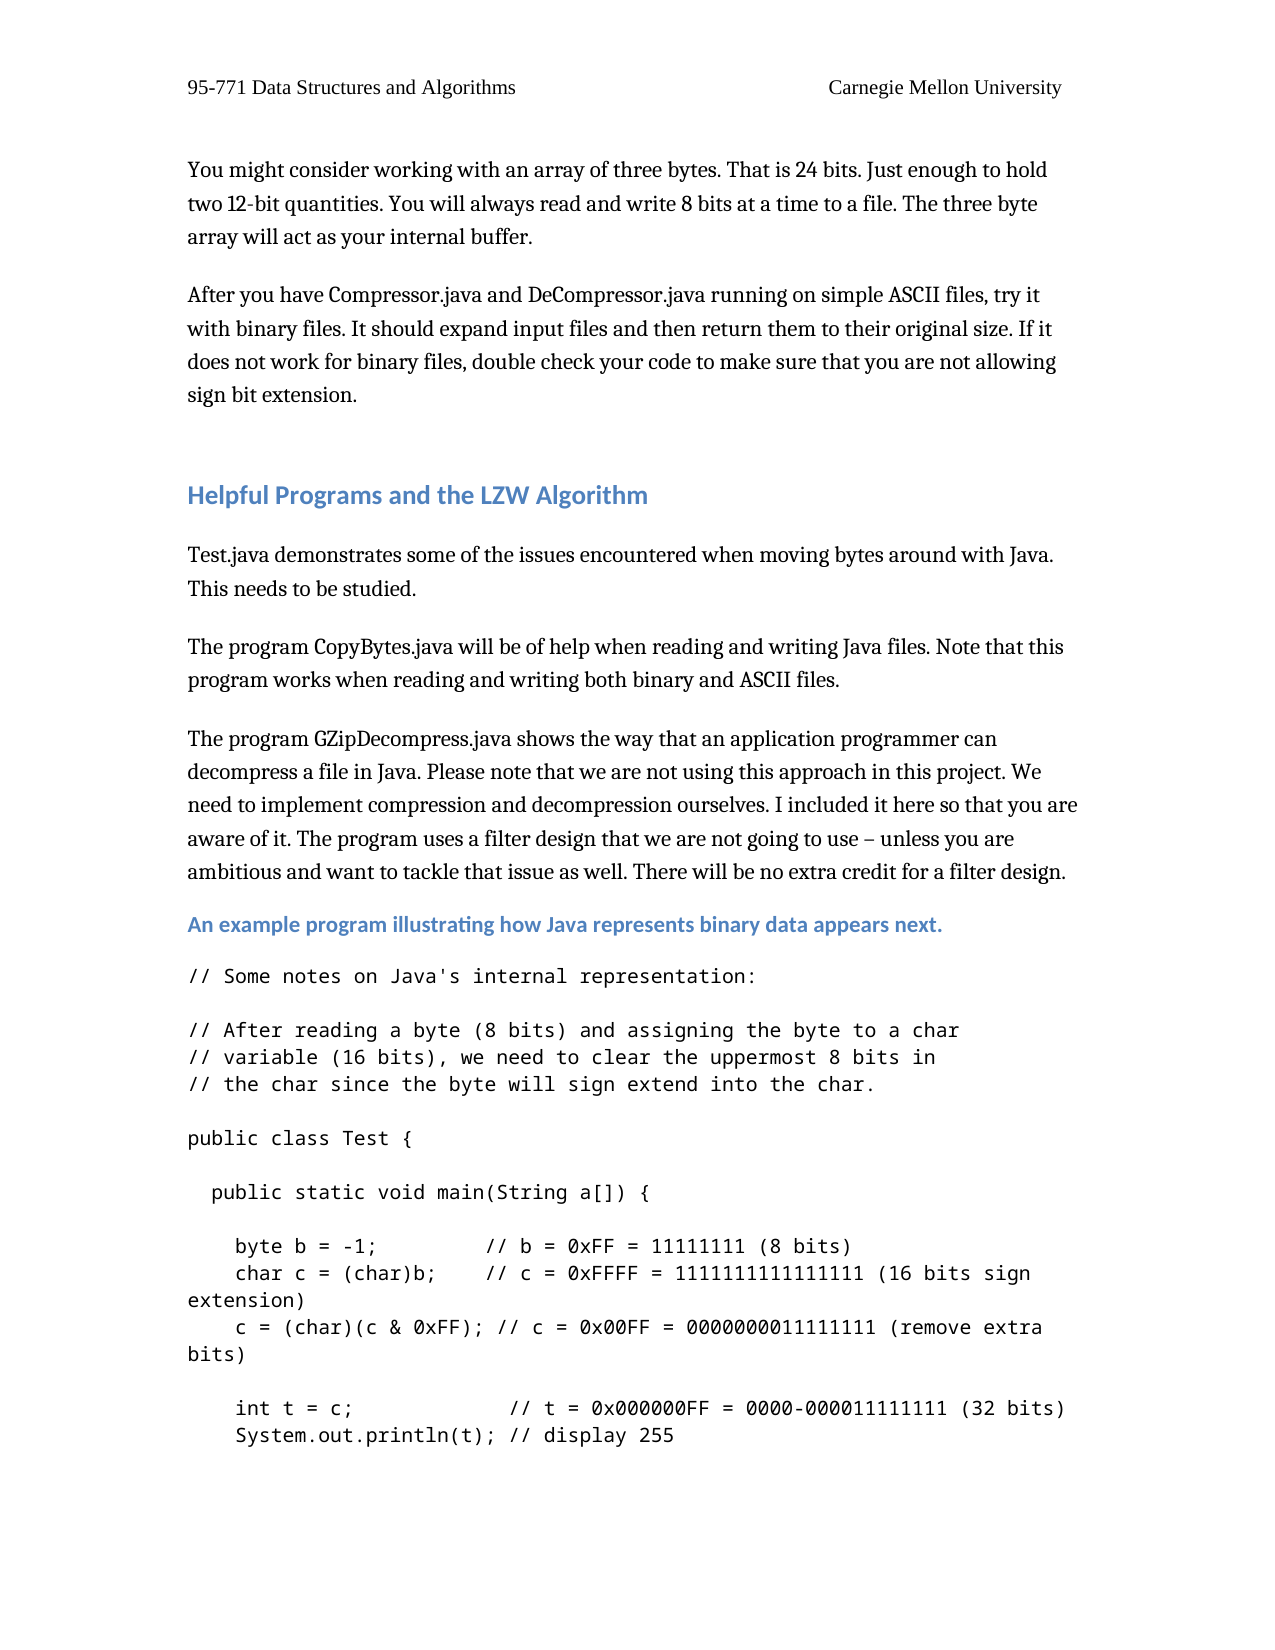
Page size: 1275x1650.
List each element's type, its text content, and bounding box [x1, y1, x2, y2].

text You might consider working with an array of three bytes. That is 24 bits. Just enough to hold two 12-bit quantities. You will always read and write 8 bits at a time to a file. The three byte array will act as your internal buffer. [187, 150, 1087, 250]
text public static void main(String a[]) { [187, 1178, 1087, 1205]
text byte b = -1; // b = 0xFF = 11111111 (8 bits) [187, 1232, 1087, 1259]
text // After reading a byte (8 bits) and assigning the byte to a char [187, 1016, 1087, 1043]
text The program GZipDecompress.java shows the way that an application programmer can decompress a file in Java. Please note that we are not using this approach in this project. We need to implement compression and decompression ourselves. I included it here so that you are aware of it. The program uses a filter design that we are not going to use – unless you are ambitious and want to tackle that issue as well. There will be no extra credit for a filter design. [187, 719, 1087, 885]
text // Some notes on Java's internal representation: [187, 962, 1087, 989]
text // variable (16 bits), we need to clear the uppermost 8 bits in [187, 1043, 1087, 1070]
text int t = c; // t = 0x000000FF = 0000-000011111111 (32 bits) [187, 1394, 1087, 1421]
text System.out.println(t); // display 255 [187, 1421, 1087, 1448]
text // the char since the byte will sign extend into the char. [187, 1070, 1087, 1097]
text Test.java demonstrates some of the issues encountered when moving bytes around with Java. This needs to be studied. [187, 535, 1087, 602]
text char c = (char)b; // c = 0xFFFF = 1111111111111111 (16 bits sign extension) [187, 1259, 1087, 1313]
text public class Test { [187, 1124, 1087, 1151]
text The program CopyBytes.java will be of help when reading and writing Java files. Note that this program works when reading and writing both binary and ASCII files. [187, 627, 1087, 694]
subtitle Helpful Programs and the LZW Algorithm [187, 478, 1087, 511]
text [187, 1313, 1087, 1367]
subtitle An example program illustrating how Java represents binary data appears next. [187, 910, 1087, 938]
text After you have Compressor.java and DeCompressor.java running on simple ASCII files, try it with binary files. It should expand input files and then return them to their original size. If it does not work for binary files, double check your code to make sure that you are not allowing sign bit extension. [187, 275, 1087, 408]
